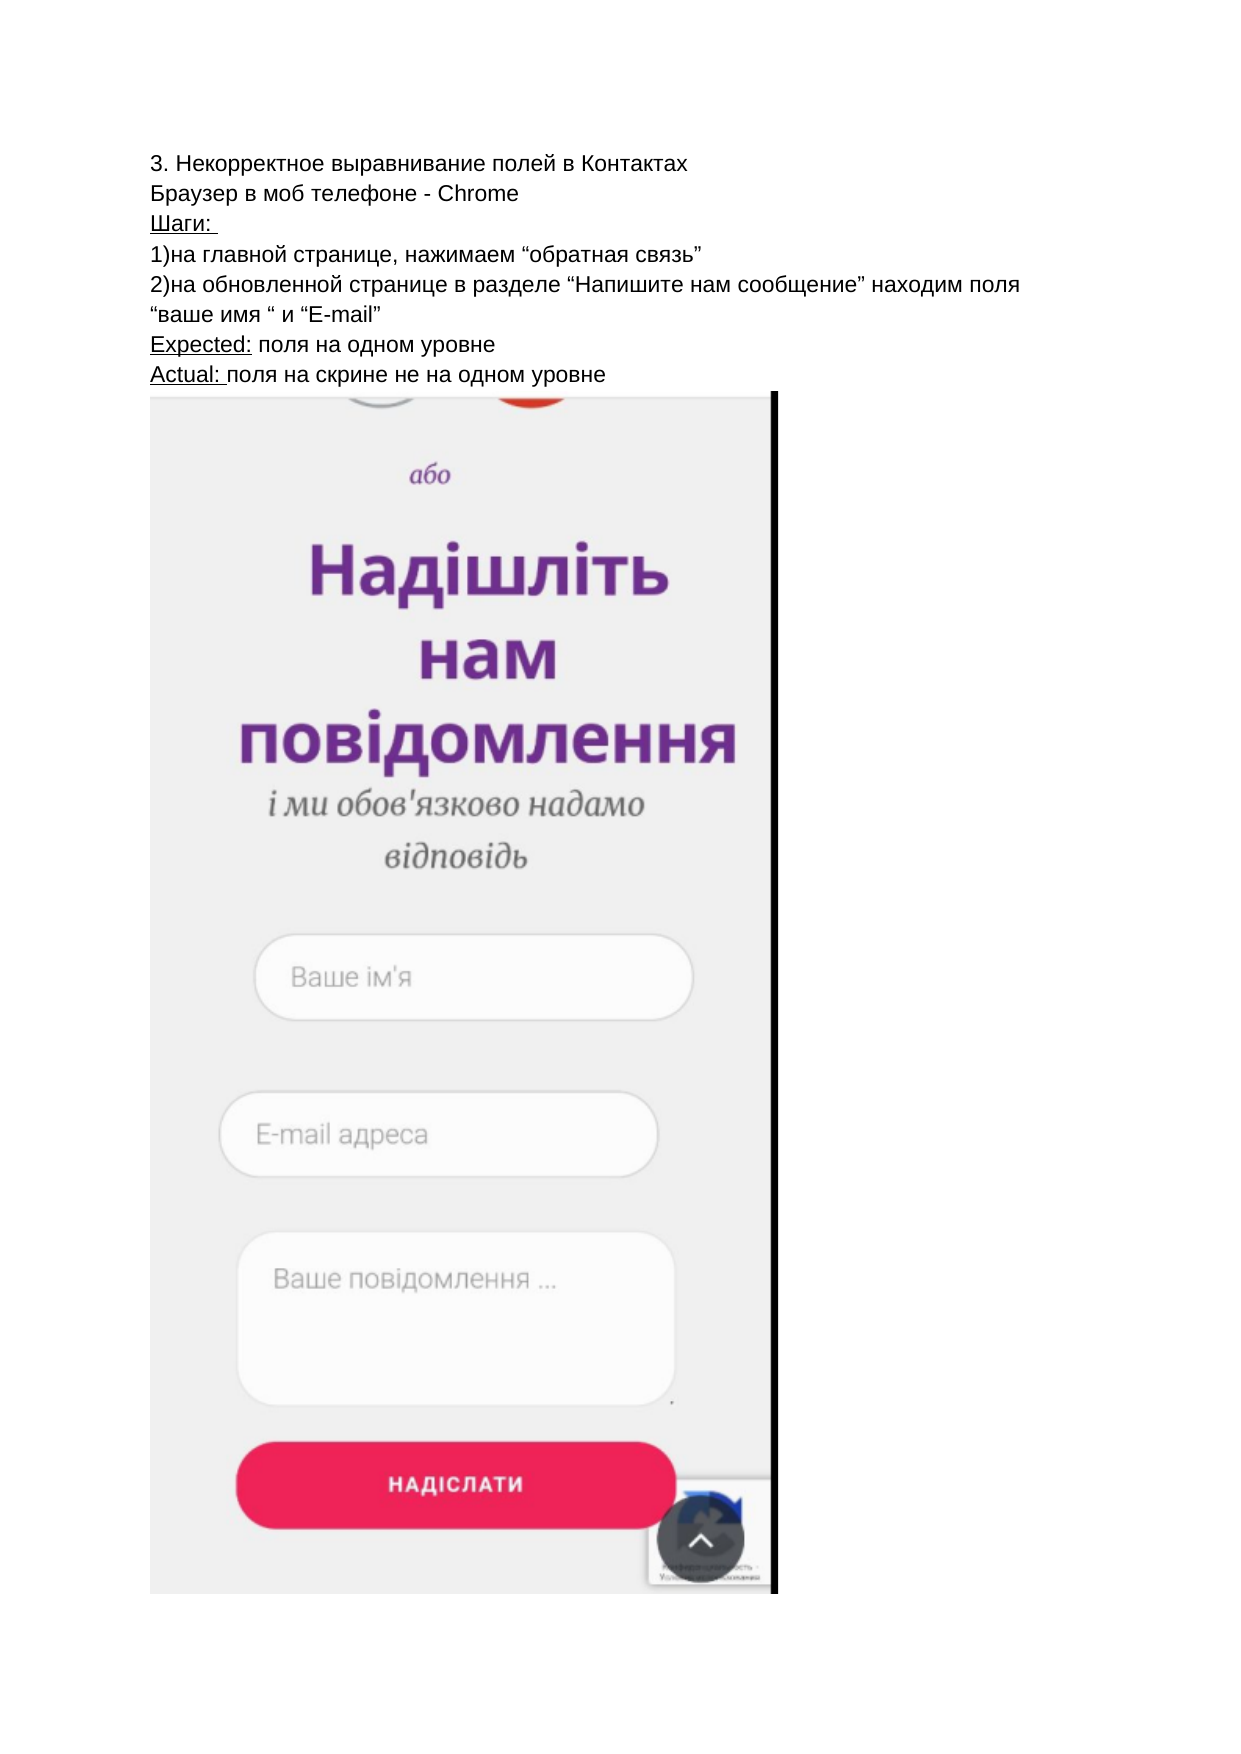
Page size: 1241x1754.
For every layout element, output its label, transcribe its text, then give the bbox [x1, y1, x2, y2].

text Expected: поля на одном уровне [150, 331, 1090, 358]
text 1)на главной странице, нажимаем “обратная связь” [150, 241, 1090, 267]
picture [150, 391, 779, 1594]
text 3. Некорректное выравнивание полей в Контактах [150, 150, 1090, 176]
text Actual: поля на скрине не на одном уровне [150, 361, 1090, 388]
text Шаги: [150, 210, 1090, 237]
text Браузер в моб телефоне - Chrome [150, 180, 1090, 207]
text 2)на обновленной странице в разделе “Напишите нам сообщение” находим поля “ваше имя “ и “E-mail” [150, 271, 1090, 327]
